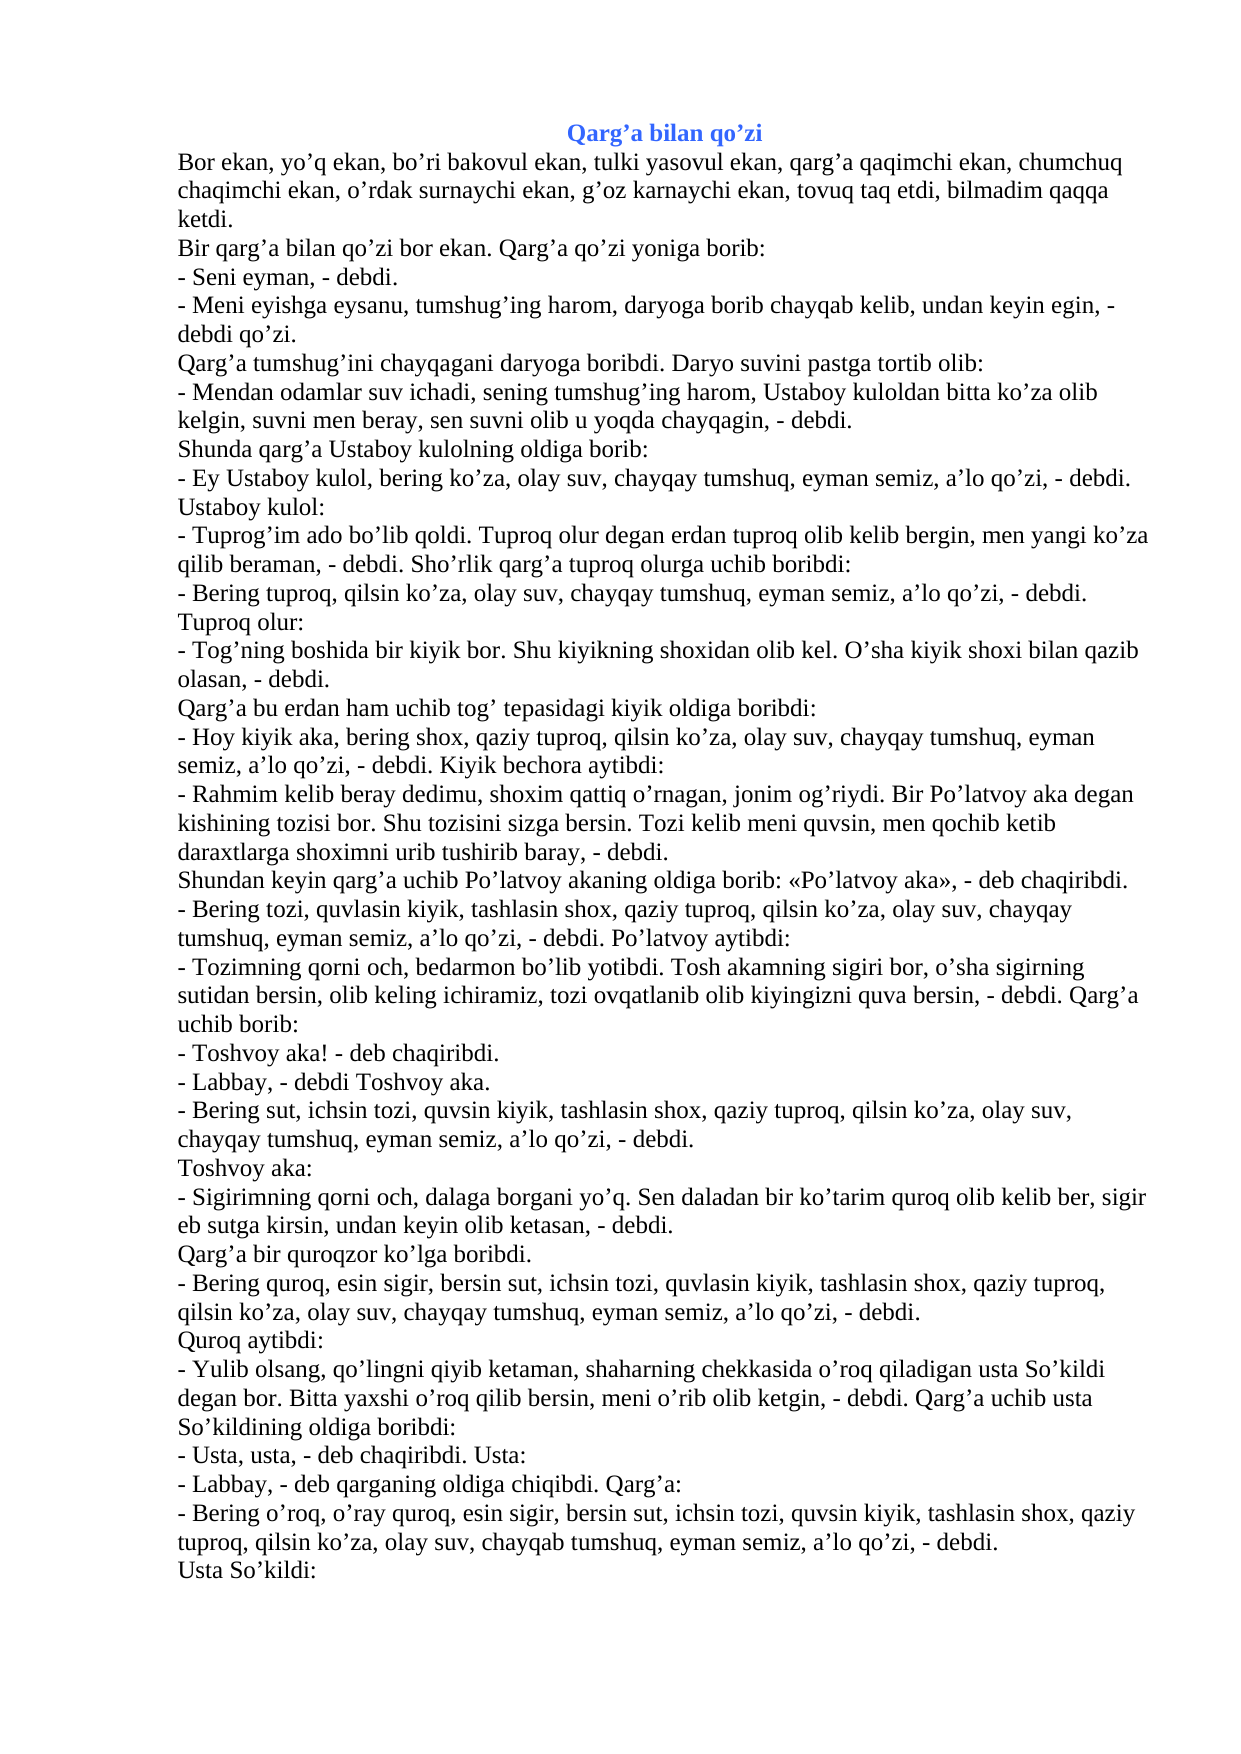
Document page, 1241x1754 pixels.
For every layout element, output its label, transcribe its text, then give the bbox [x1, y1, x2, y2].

text - Hoy kiyik aka, bering shox, qaziy tuproq, qilsin ko’za, olay suv, chayqay tumshuq, eyman semiz, a’lo qo’zi, - debdi. Kiyik bechora aytibdi: [177, 722, 1152, 779]
text Shunda qarg’a Ustaboy kulolning oldiga borib: [177, 434, 1152, 463]
text - Labbay, - debdi Toshvoy aka. [177, 1067, 1152, 1096]
text - Ey Ustaboy kulol, bering ko’za, olay suv, chayqay tumshuq, eyman semiz, a’lo qo’zi, - debdi. [177, 463, 1152, 492]
text Toshvoy aka: [177, 1153, 1152, 1182]
text - Tuprog’im ado bo’lib qoldi. Tuproq olur degan erdan tuproq olib kelib bergin, men yangi ko’za qilib beraman, - debdi. Sho’rlik qarg’a tuproq olurga uchib boribdi: [177, 521, 1152, 578]
text - Tog’ning boshida bir kiyik bor. Shu kiyikning shoxidan olib kel. O’sha kiyik shoxi bilan qazib olasan, - debdi. [177, 636, 1152, 693]
text - Mendan odamlar suv ichadi, sening tumshug’ing harom, Ustaboy kuloldan bitta ko’za olib kelgin, suvni men beray, sen suvni olib u yoqda chayqagin, - debdi. [177, 377, 1152, 434]
text - Toshvoy aka! - deb chaqiribdi. [177, 1038, 1152, 1067]
subtitle Qarg’a bilan qo’zi [177, 118, 1152, 147]
text Qarg’a bir quroqzor ko’lga boribdi. [177, 1239, 1152, 1268]
text - Sigirimning qorni och, dalaga borgani yo’q. Sen daladan bir ko’tarim quroq olib kelib ber, sigir eb sutga kirsin, undan keyin olib ketasan, - debdi. [177, 1182, 1152, 1239]
text - Bering quroq, esin sigir, bersin sut, ichsin tozi, quvlasin kiyik, tashlasin shox, qaziy tuproq, qilsin ko’za, olay suv, chayqay tumshuq, eyman semiz, a’lo qo’zi, - debdi. [177, 1268, 1152, 1326]
text - Tozimning qorni och, bedarmon bo’lib yotibdi. Tosh akamning sigiri bor, o’sha sigirning sutidan bersin, olib keling ichiramiz, tozi ovqatlanib olib kiyingizni quva bersin, - debdi. Qarg’a uchib borib: [177, 952, 1152, 1038]
text Bor ekan, yo’q ekan, bo’ri bakovul ekan, tulki yasovul ekan, qarg’a qaqimchi ekan, chumchuq chaqimchi ekan, o’rdak surnaychi ekan, g’oz karnaychi ekan, tovuq taq etdi, bilmadim qaqqa ketdi. [177, 147, 1152, 233]
text Qarg’a tumshug’ini chayqagani daryoga boribdi. Daryo suvini pastga tortib olib: [177, 348, 1152, 377]
text Ustaboy kulol: [177, 492, 1152, 521]
text Shundan keyin qarg’a uchib Po’latvoy akaning oldiga borib: «Po’latvoy aka», - deb chaqiribdi. [177, 866, 1152, 894]
text - Labbay, - deb qarganing oldiga chiqibdi. Qarg’a: [177, 1469, 1152, 1498]
text - Usta, usta, - deb chaqiribdi. Usta: [177, 1441, 1152, 1469]
text - Yulib olsang, qo’lingni qiyib ketaman, shaharning chekkasida o’roq qiladigan usta So’kildi degan bor. Bitta yaxshi o’roq qilib bersin, meni o’rib olib ketgin, - debdi. Qarg’a uchib usta So’kildining oldiga boribdi: [177, 1354, 1152, 1441]
text Qarg’a bu erdan ham uchib tog’ tepasidagi kiyik oldiga boribdi: [177, 693, 1152, 722]
text - Bering o’roq, o’ray quroq, esin sigir, bersin sut, ichsin tozi, quvsin kiyik, tashlasin shox, qaziy tuproq, qilsin ko’za, olay suv, chayqab tumshuq, eyman semiz, a’lo qo’zi, - debdi. [177, 1498, 1152, 1556]
text Quroq aytibdi: [177, 1326, 1152, 1354]
text Bir qarg’a bilan qo’zi bor ekan. Qarg’a qo’zi yoniga borib: [177, 233, 1152, 262]
text Usta So’kildi: [177, 1556, 1152, 1584]
text - Bering sut, ichsin tozi, quvsin kiyik, tashlasin shox, qaziy tuproq, qilsin ko’za, olay suv, chayqay tumshuq, eyman semiz, a’lo qo’zi, - debdi. [177, 1096, 1152, 1153]
text - Rahmim kelib beray dedimu, shoxim qattiq o’rnagan, jonim og’riydi. Bir Po’latvoy aka degan kishining tozisi bor. Shu tozisini sizga bersin. Tozi kelib meni quvsin, men qochib ketib daraxtlarga shoximni urib tushirib baray, - debdi. [177, 779, 1152, 866]
text - Bering tuproq, qilsin ko’za, olay suv, chayqay tumshuq, eyman semiz, a’lo qo’zi, - debdi. Tuproq olur: [177, 578, 1152, 636]
text - Meni eyishga eysanu, tumshug’ing harom, daryoga borib chayqab kelib, undan keyin egin, - debdi qo’zi. [177, 291, 1152, 348]
text - Bering tozi, quvlasin kiyik, tashlasin shox, qaziy tuproq, qilsin ko’za, olay suv, chayqay tumshuq, eyman semiz, a’lo qo’zi, - debdi. Po’latvoy aytibdi: [177, 894, 1152, 952]
text - Seni eyman, - debdi. [177, 262, 1152, 291]
